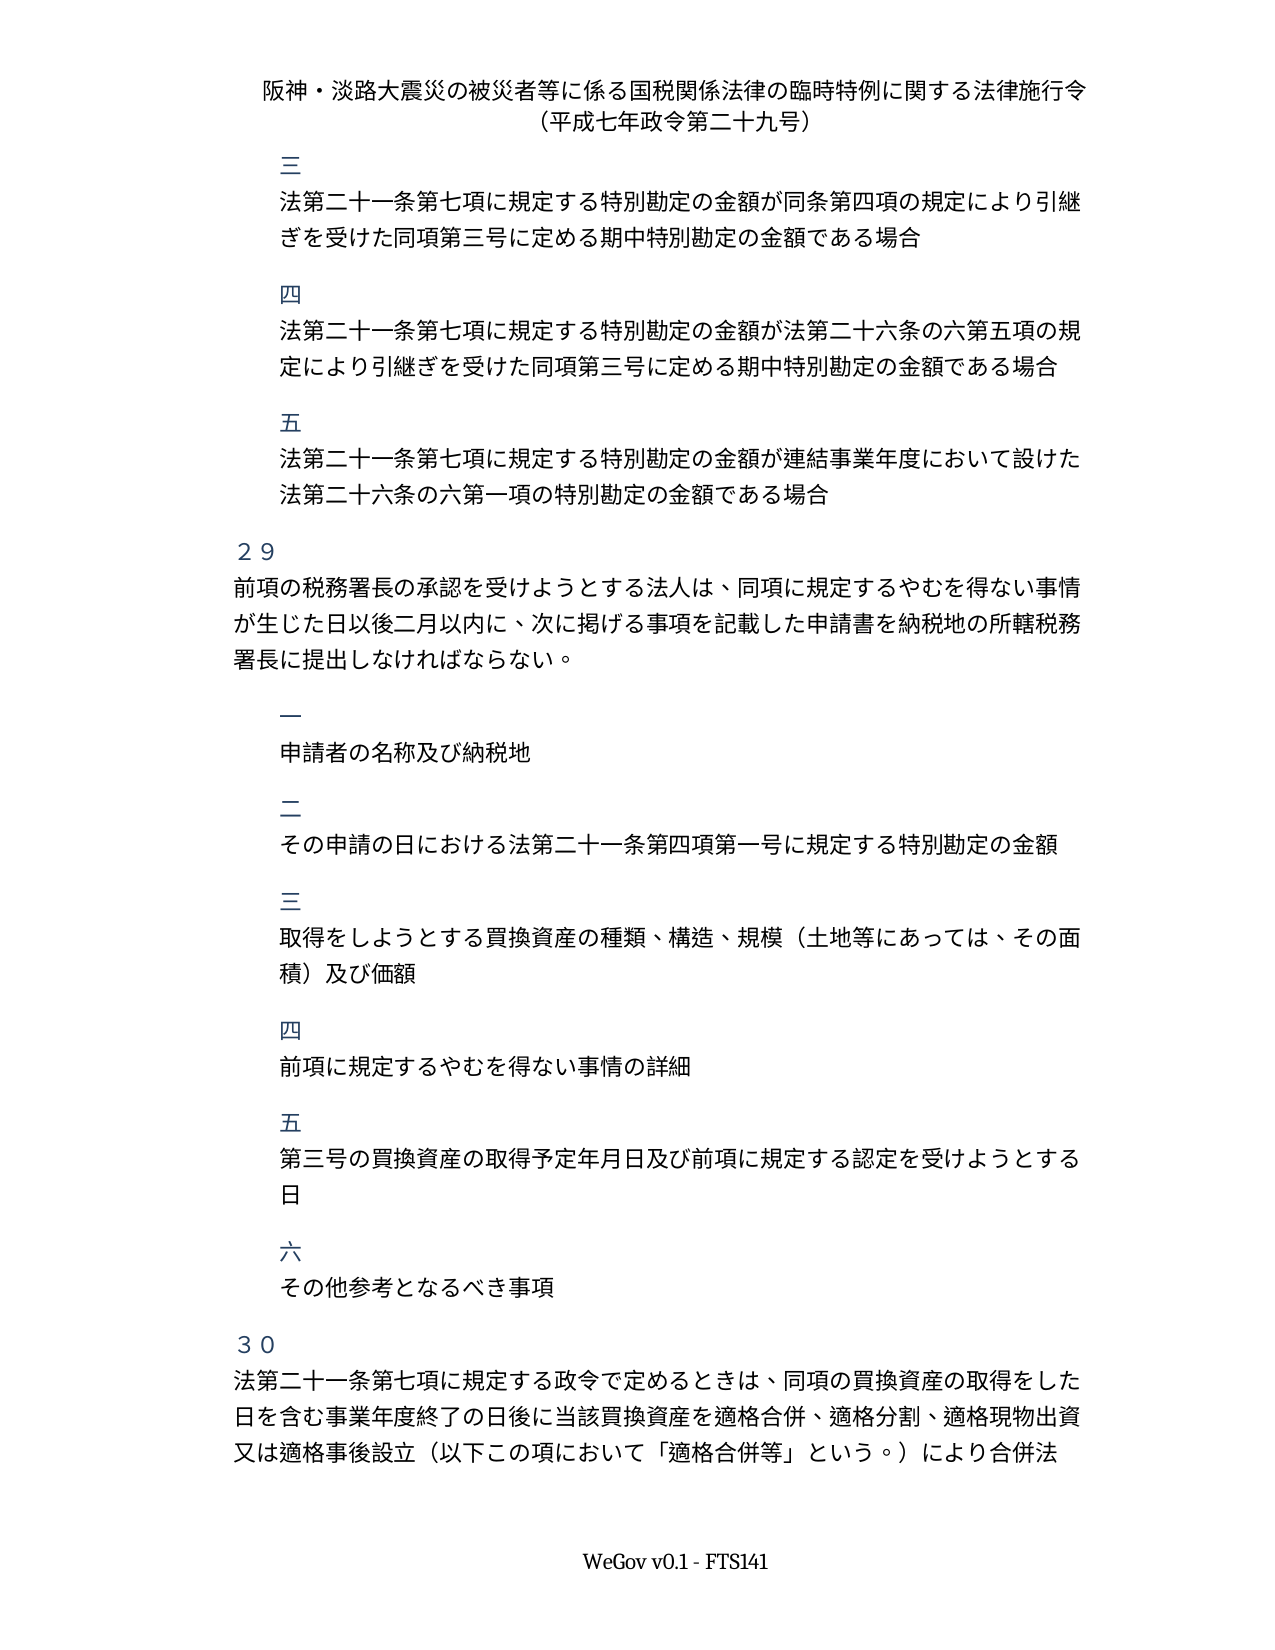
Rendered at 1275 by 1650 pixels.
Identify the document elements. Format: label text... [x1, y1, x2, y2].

text 前項の税務署長の承認を受けようとする法人は、同項に規定するやむを得ない事情が生じた日以後二月以内に、次に掲げる事項を記載した申請書を納税地の所轄税務署長に提出しなければならない。 [233, 572, 1087, 675]
subtitle ２９ [233, 536, 1087, 567]
subtitle 二 [279, 793, 1087, 824]
text 第三号の買換資産の取得予定年月日及び前項に規定する認定を受けようとする日 [279, 1143, 1087, 1210]
text 法第二十一条第七項に規定する特別勘定の金額が法第二十六条の六第五項の規定により引継ぎを受けた同項第三号に定める期中特別勘定の金額である場合 [279, 314, 1087, 382]
subtitle 五 [279, 407, 1087, 438]
text 申請者の名称及び納税地 [279, 736, 1087, 768]
subtitle 三 [279, 886, 1087, 917]
subtitle 五 [279, 1107, 1087, 1138]
subtitle 三 [279, 150, 1087, 181]
text その申請の日における法第二十一条第四項第一号に規定する特別勘定の金額 [279, 829, 1087, 860]
text 法第二十一条第七項に規定する特別勘定の金額が連結事業年度において設けた法第二十六条の六第一項の特別勘定の金額である場合 [279, 443, 1087, 510]
subtitle ３０ [233, 1329, 1087, 1360]
subtitle 四 [279, 1014, 1087, 1046]
text 取得をしようとする買換資産の種類、構造、規模（土地等にあっては、その面積）及び価額 [279, 922, 1087, 989]
subtitle 一 [279, 701, 1087, 732]
text 前項に規定するやむを得ない事情の詳細 [279, 1051, 1087, 1082]
subtitle 四 [279, 279, 1087, 310]
subtitle 六 [279, 1236, 1087, 1267]
text その他参考となるべき事項 [279, 1272, 1087, 1303]
text 法第二十一条第七項に規定する特別勘定の金額が同条第四項の規定により引継ぎを受けた同項第三号に定める期中特別勘定の金額である場合 [279, 186, 1087, 253]
